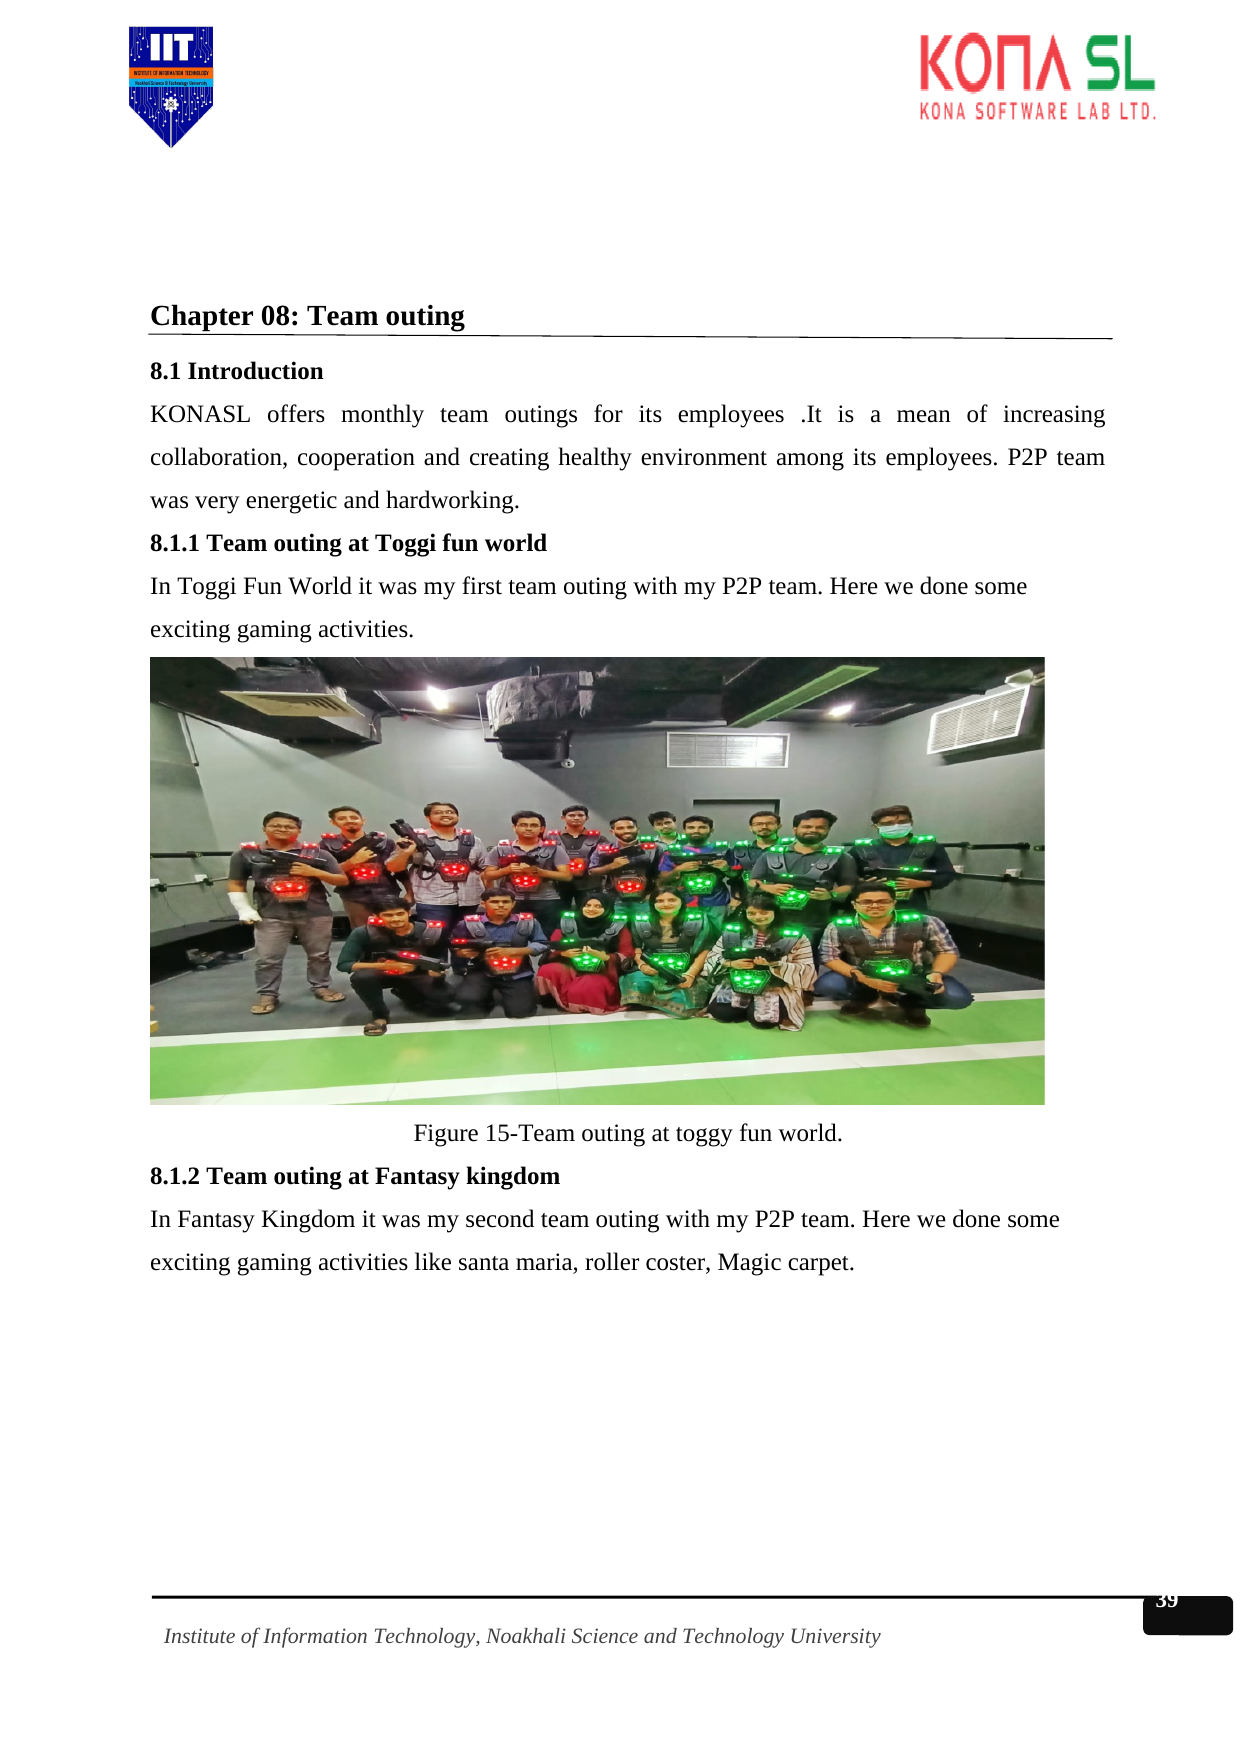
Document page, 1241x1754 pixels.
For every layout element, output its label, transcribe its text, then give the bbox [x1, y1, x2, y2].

text Figure 15-Team outing at toggy fun world. [150, 1118, 1106, 1147]
subtitle 8.1 Introduction [150, 356, 1106, 384]
picture [123, 25, 219, 151]
text KONASL offers monthly team outings for its employees .It is a mean of increasing collaboration, cooperation and creating healthy environment among its employees. P2P team was very energetic and hardworking. [150, 399, 1106, 514]
text In Toggi Fun World it was my first team outing with my P2P team. Here we done some exciting gaming activities. [150, 571, 1106, 643]
subtitle Chapter 08: Team outing [150, 298, 1094, 332]
picture [150, 657, 1047, 1105]
subtitle 8.1.2 Team outing at Fantasy kingdom [150, 1161, 1106, 1190]
subtitle 8.1.1 Team outing at Toggi fun world [150, 528, 1106, 557]
picture [918, 29, 1157, 124]
text In Fantasy Kingdom it was my second team outing with my P2P team. Here we done some exciting gaming activities like santa maria, roller coster, Magic carpet. [150, 1204, 1106, 1276]
